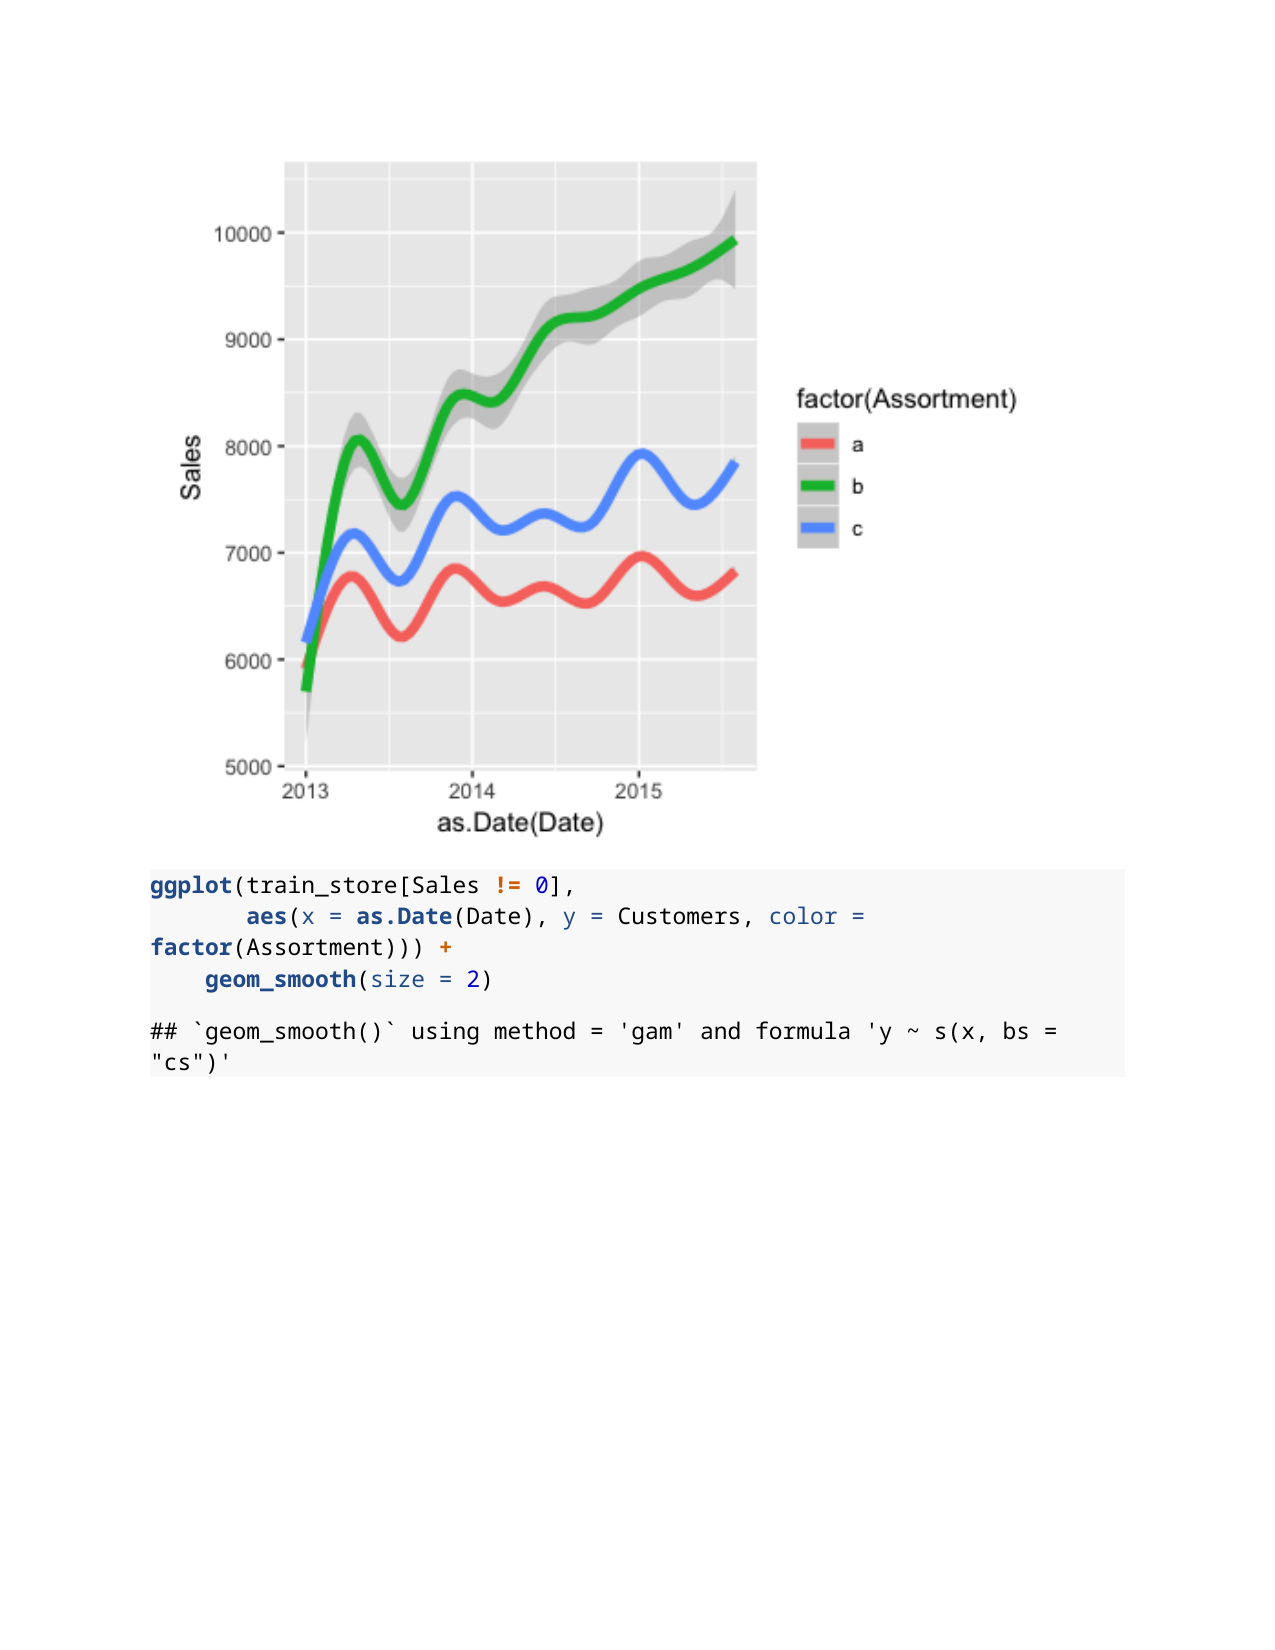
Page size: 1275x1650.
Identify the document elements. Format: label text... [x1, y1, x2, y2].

text ggplot(train_store[Sales != 0], aes(x = as.Date(Date), y = Customers, color = factor(Assortment))) + geom_smooth(size = 2) [150, 869, 1125, 994]
picture [168, 150, 1044, 850]
text ## `geom_smooth()` using method = 'gam' and formula 'y ~ s(x, bs = "cs")' [150, 1014, 1125, 1077]
